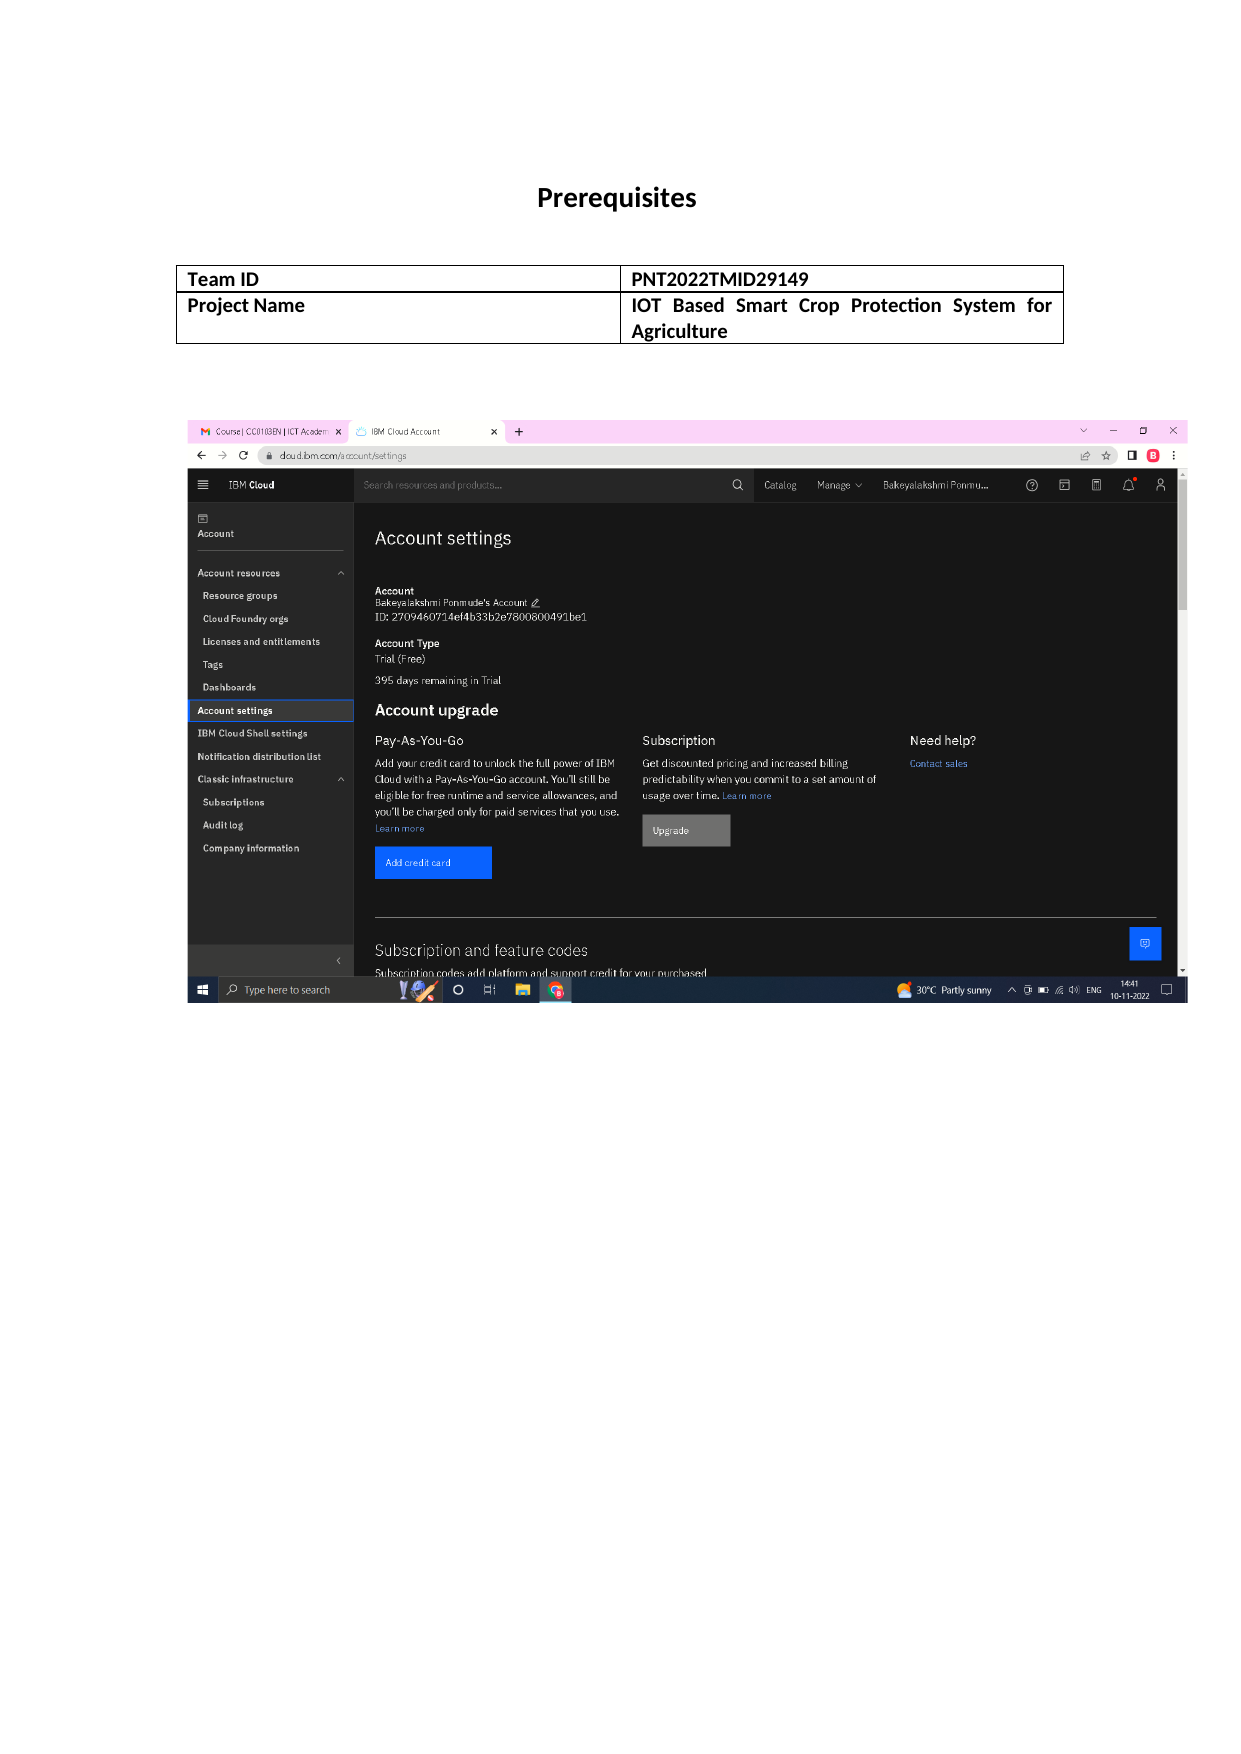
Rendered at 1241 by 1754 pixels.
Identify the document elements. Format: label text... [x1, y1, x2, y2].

picture [187, 420, 1188, 1003]
table_cell Project Name [177, 293, 620, 343]
table_header PNT2022TMID29149 [621, 266, 1063, 291]
table_header Team ID [177, 266, 620, 291]
table_cell IOT Based Smart Crop Protection System for Agriculture [621, 293, 1063, 343]
subtitle Prerequisites [187, 179, 1053, 215]
